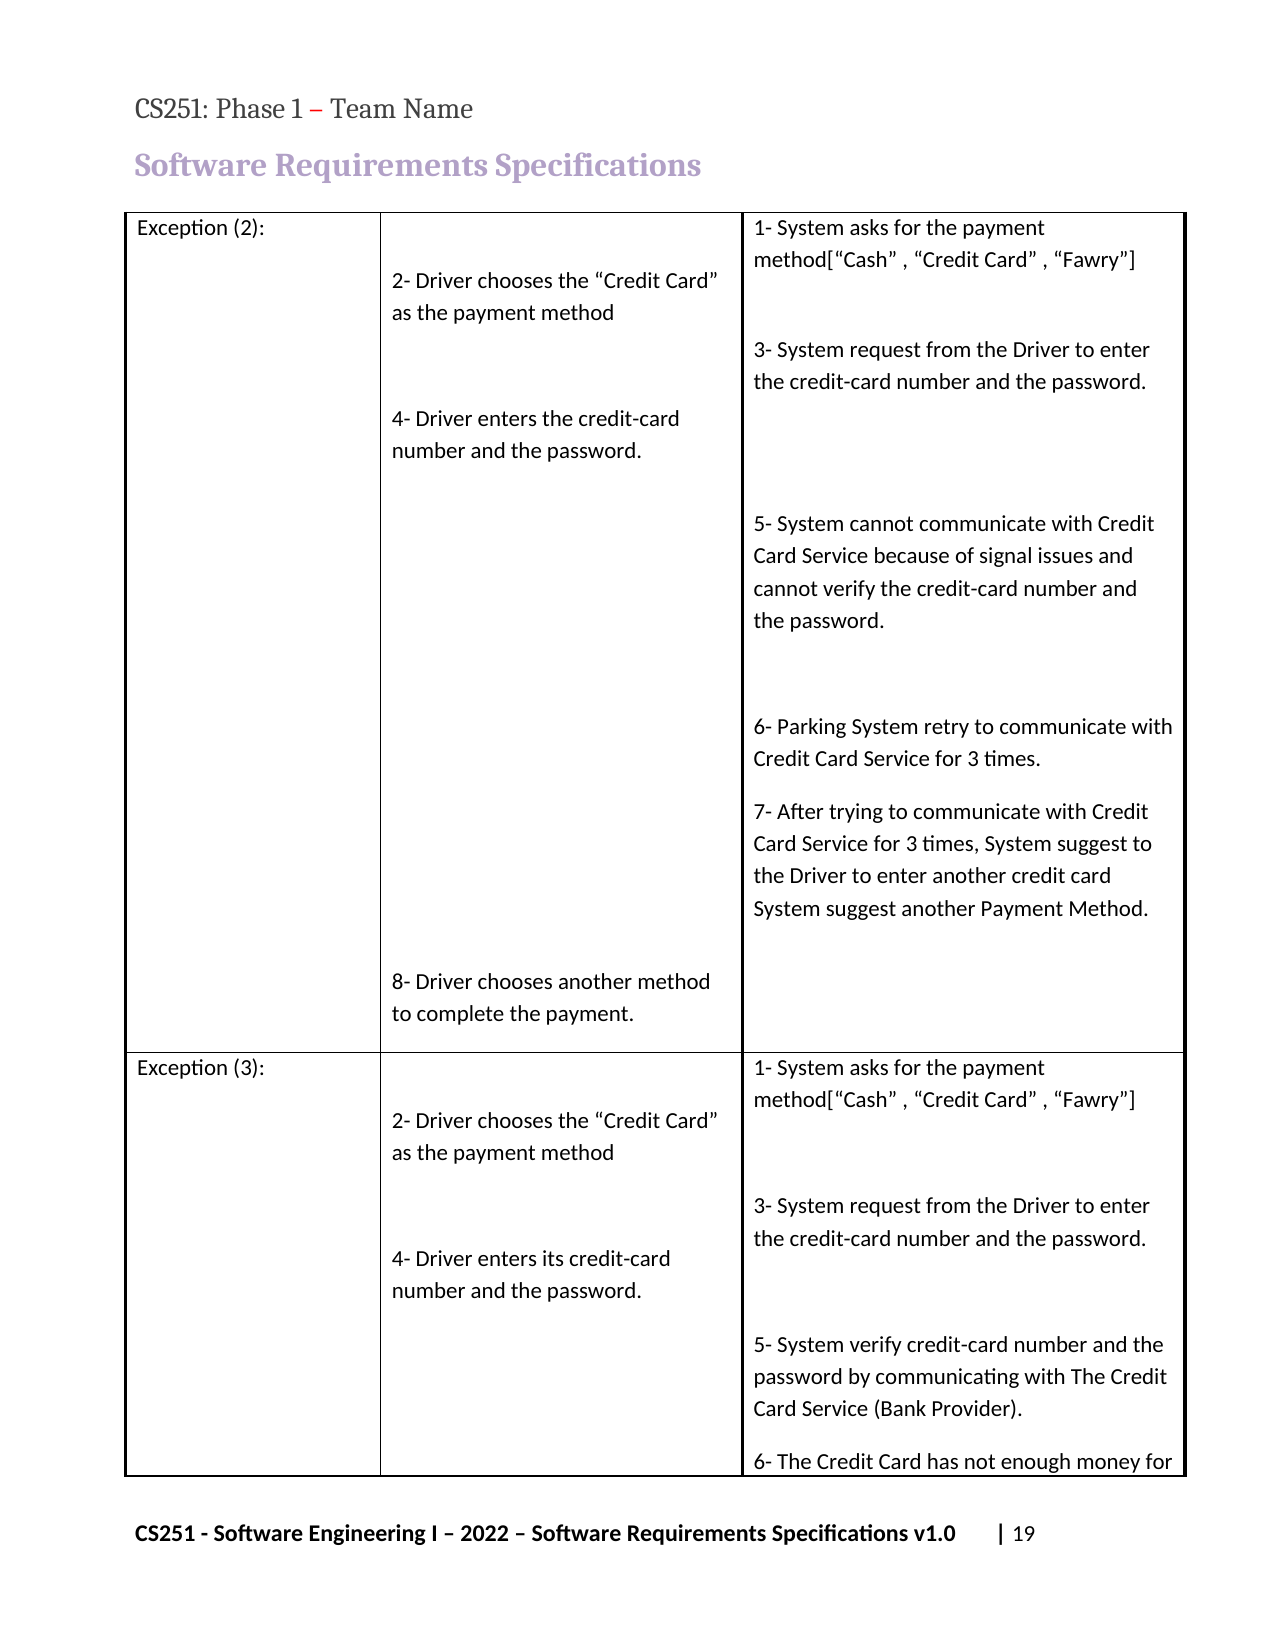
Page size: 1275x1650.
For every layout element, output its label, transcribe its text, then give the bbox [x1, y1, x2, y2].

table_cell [744, 1053, 1183, 1475]
table_cell 2- Driver chooses the “Credit Card” as the payment method 4- Driver enters the credit-card number and the password. 8- Driver chooses another method to complete the payment. [381, 213, 741, 1052]
table_cell Exception (3): [127, 1053, 380, 1475]
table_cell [381, 1053, 741, 1475]
table_cell Exception (2): [127, 213, 380, 1052]
table_cell 1- System asks for the payment method[“Cash” , “Credit Card” , “Fawry”] 3- System request from the Driver to enter the credit-card number and the password. 5- System cannot communicate with Credit Card Service because of signal issues and cannot verify the credit-card number and the password. 6- Parking System retry to communicate with Credit Card Service for 3 times. 7- After trying to communicate with Credit Card Service for 3 times, System suggest to the Driver to enter another credit card System suggest another Payment Method. [744, 213, 1183, 1052]
